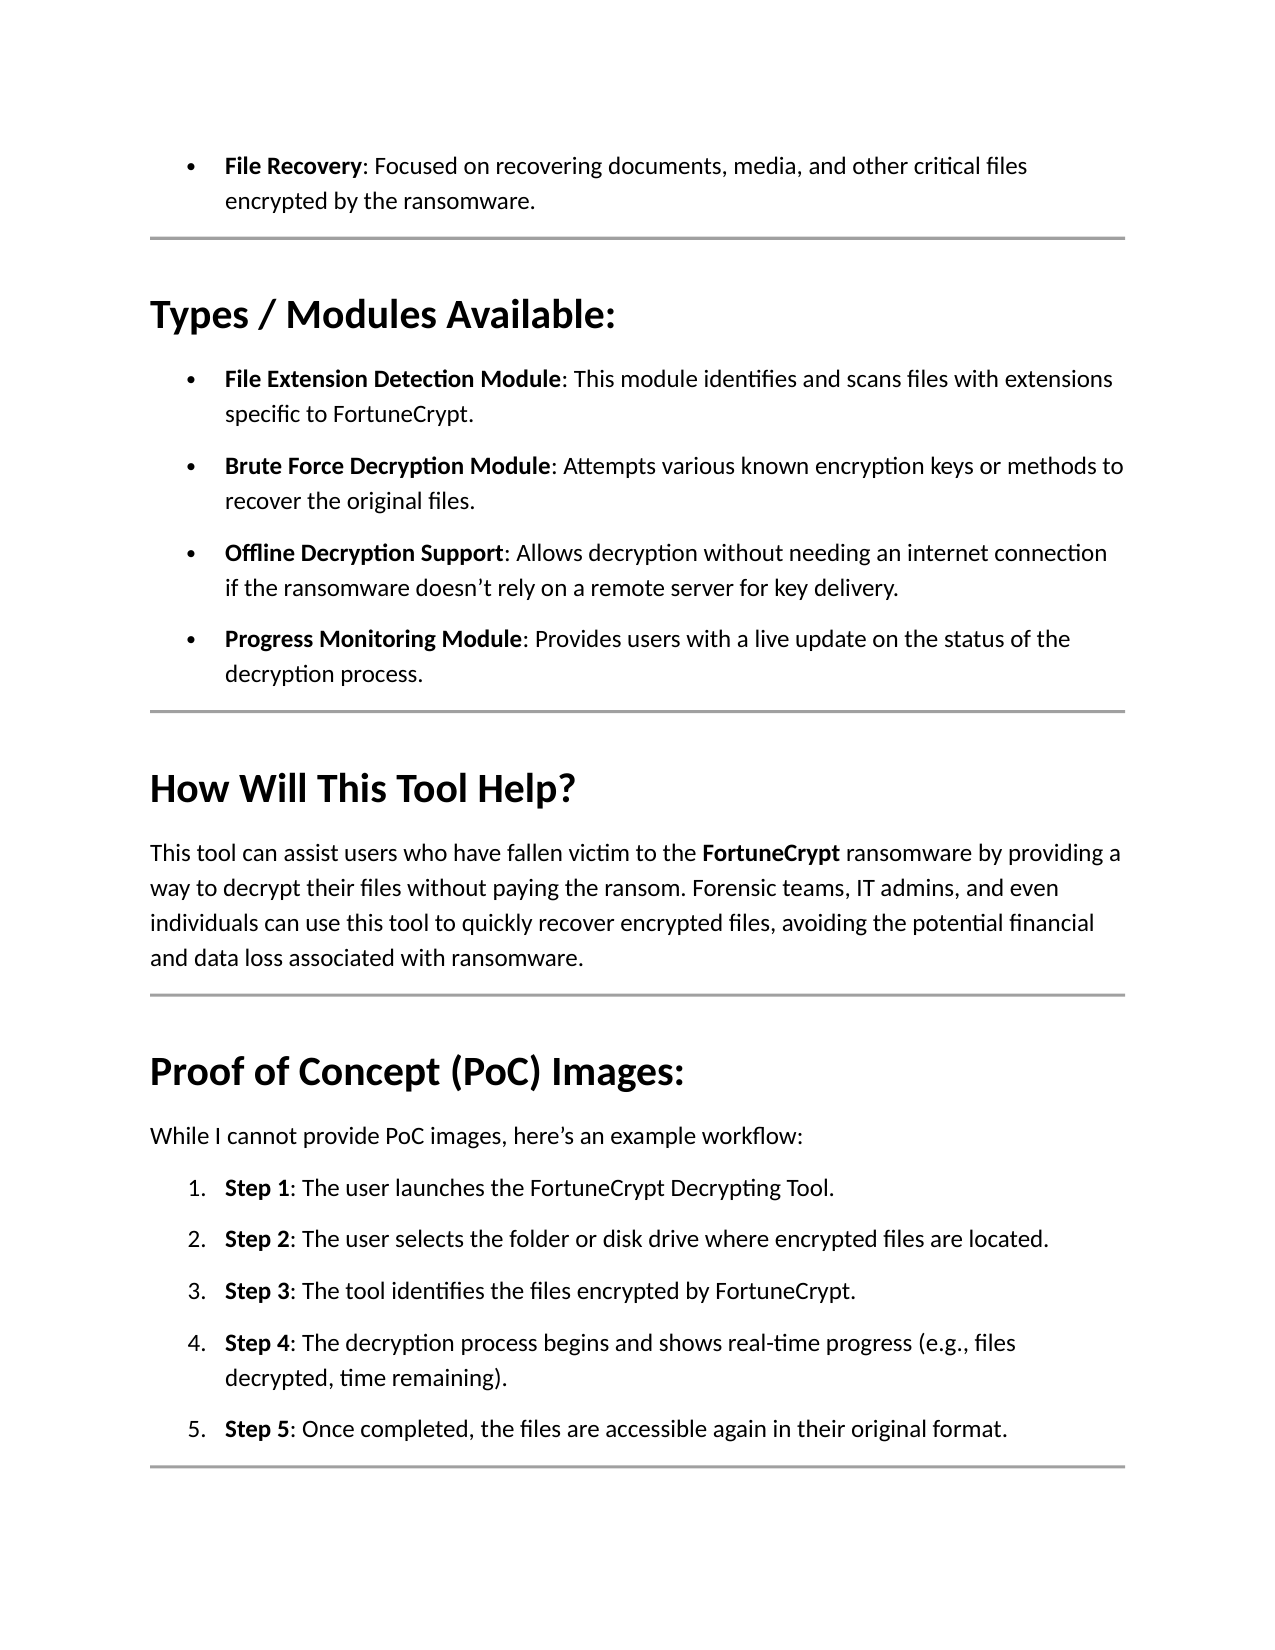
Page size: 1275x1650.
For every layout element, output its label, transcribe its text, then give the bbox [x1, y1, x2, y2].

list File Extension Detection Module: This module identifies and scans files with extensions specific to FortuneCrypt. [187, 363, 1125, 429]
list Brute Force Decryption Module: Attempts various known encryption keys or methods to recover the original files. [187, 450, 1125, 516]
list File Recovery: Focused on recovering documents, media, and other critical files encrypted by the ransomware. [187, 150, 1125, 216]
list Step 3: The tool identifies the files encrypted by FortuneCrypt. [187, 1275, 1125, 1306]
text While I cannot provide PoC images, here’s an example workflow: [150, 1120, 1125, 1151]
list Step 4: The decryption process begins and shows real-time progress (e.g., files decrypted, time remaining). [187, 1327, 1125, 1392]
text This tool can assist users who have fallen victim to the FortuneCrypt ransomware by providing a way to decrypt their files without paying the ransom. Forensic teams, IT admins, and even individuals can use this tool to quickly recover encrypted files, avoiding the potential financial and data loss associated with ransomware. [150, 837, 1125, 972]
text Types / Modules Available: [150, 288, 1125, 339]
list Step 1: The user launches the FortuneCrypt Decrypting Tool. [187, 1172, 1125, 1202]
list Progress Monitoring Module: Provides users with a live update on the status of the decryption process. [187, 623, 1125, 689]
list Step 2: The user selects the folder or disk drive where encrypted files are located. [187, 1224, 1125, 1254]
list Offline Decryption Support: Allows decryption without needing an internet connection if the ransomware doesn’t rely on a remote server for key delivery. [187, 537, 1125, 602]
text Proof of Concept (PoC) Images: [150, 1045, 1125, 1096]
text How Will This Tool Help? [150, 762, 1125, 813]
list Step 5: Once completed, the files are accessible again in their original format. [187, 1414, 1125, 1444]
